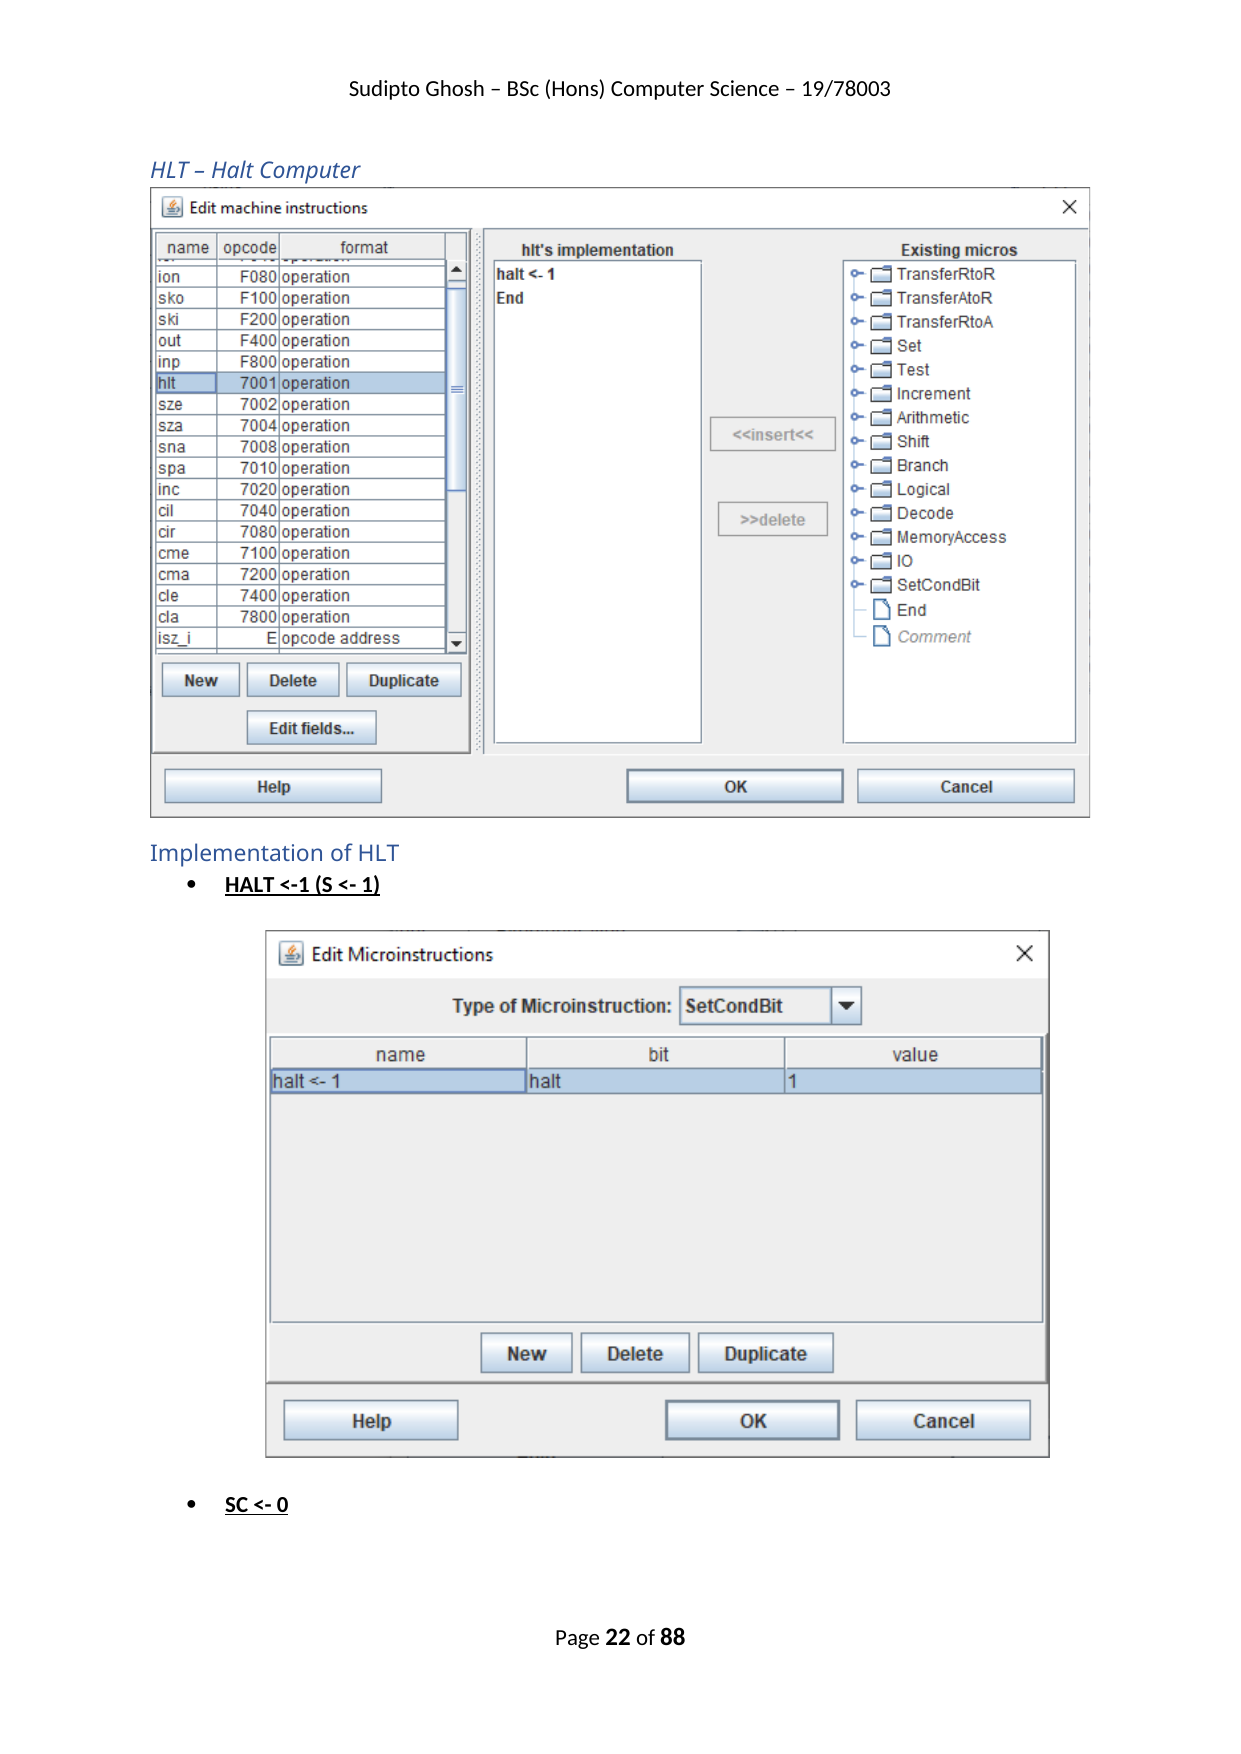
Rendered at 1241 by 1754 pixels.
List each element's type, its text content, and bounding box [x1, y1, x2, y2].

subtitle Implementation of HLT [150, 837, 1090, 868]
picture [265, 930, 1050, 1458]
subtitle HLT – Halt Computer [150, 154, 1090, 185]
list HALT <-1 (S <- 1) [187, 870, 1090, 898]
picture [150, 187, 1091, 818]
list SC <- 0 [187, 1490, 1090, 1518]
